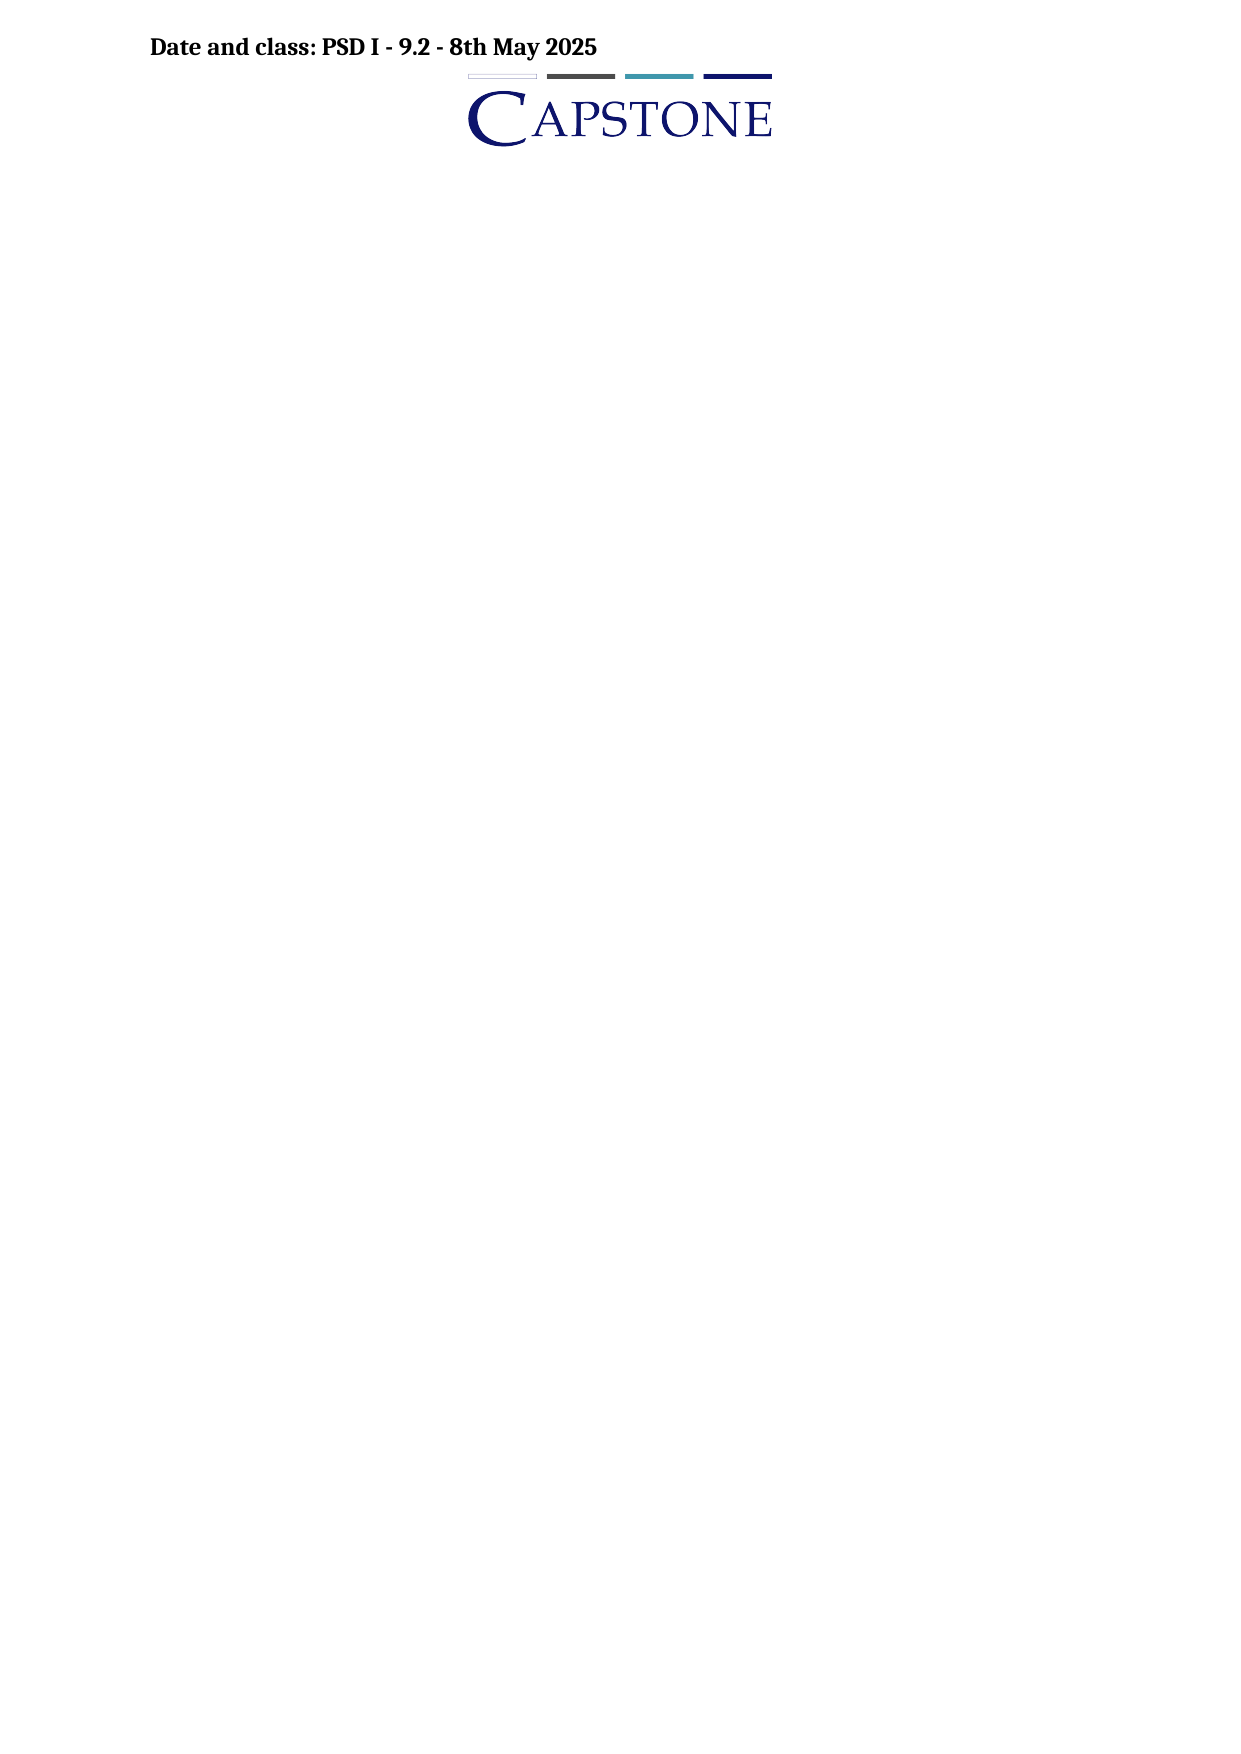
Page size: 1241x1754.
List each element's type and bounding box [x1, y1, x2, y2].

picture [460, 66, 781, 153]
